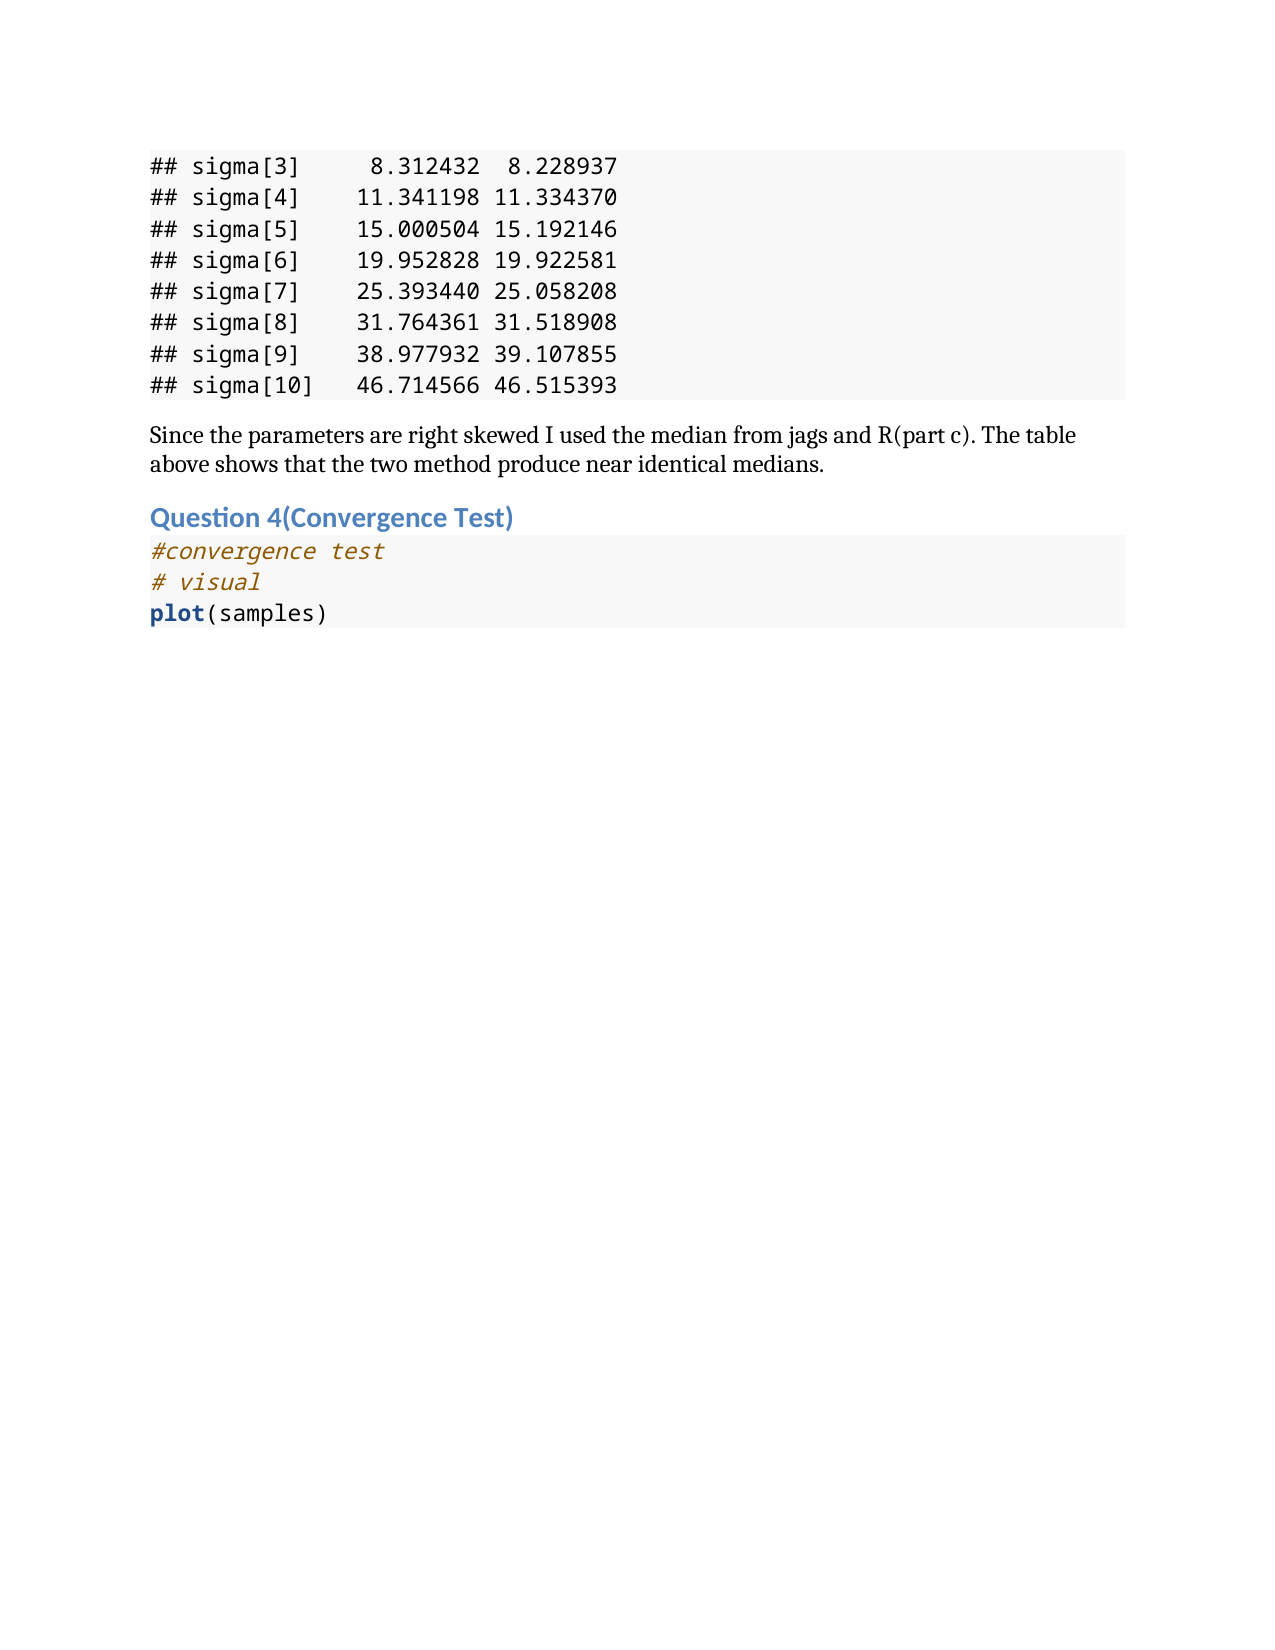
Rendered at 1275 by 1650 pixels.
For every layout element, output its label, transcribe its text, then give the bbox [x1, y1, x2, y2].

text #convergence test # visual plot(samples) [260, 535, 1125, 628]
text Since the parameters are right skewed I used the median from jags and R(part c). The table above shows that the two method produce near identical medians. [150, 421, 1125, 478]
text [150, 150, 1125, 400]
subtitle Question 4(Convergence Test) [150, 499, 1125, 535]
